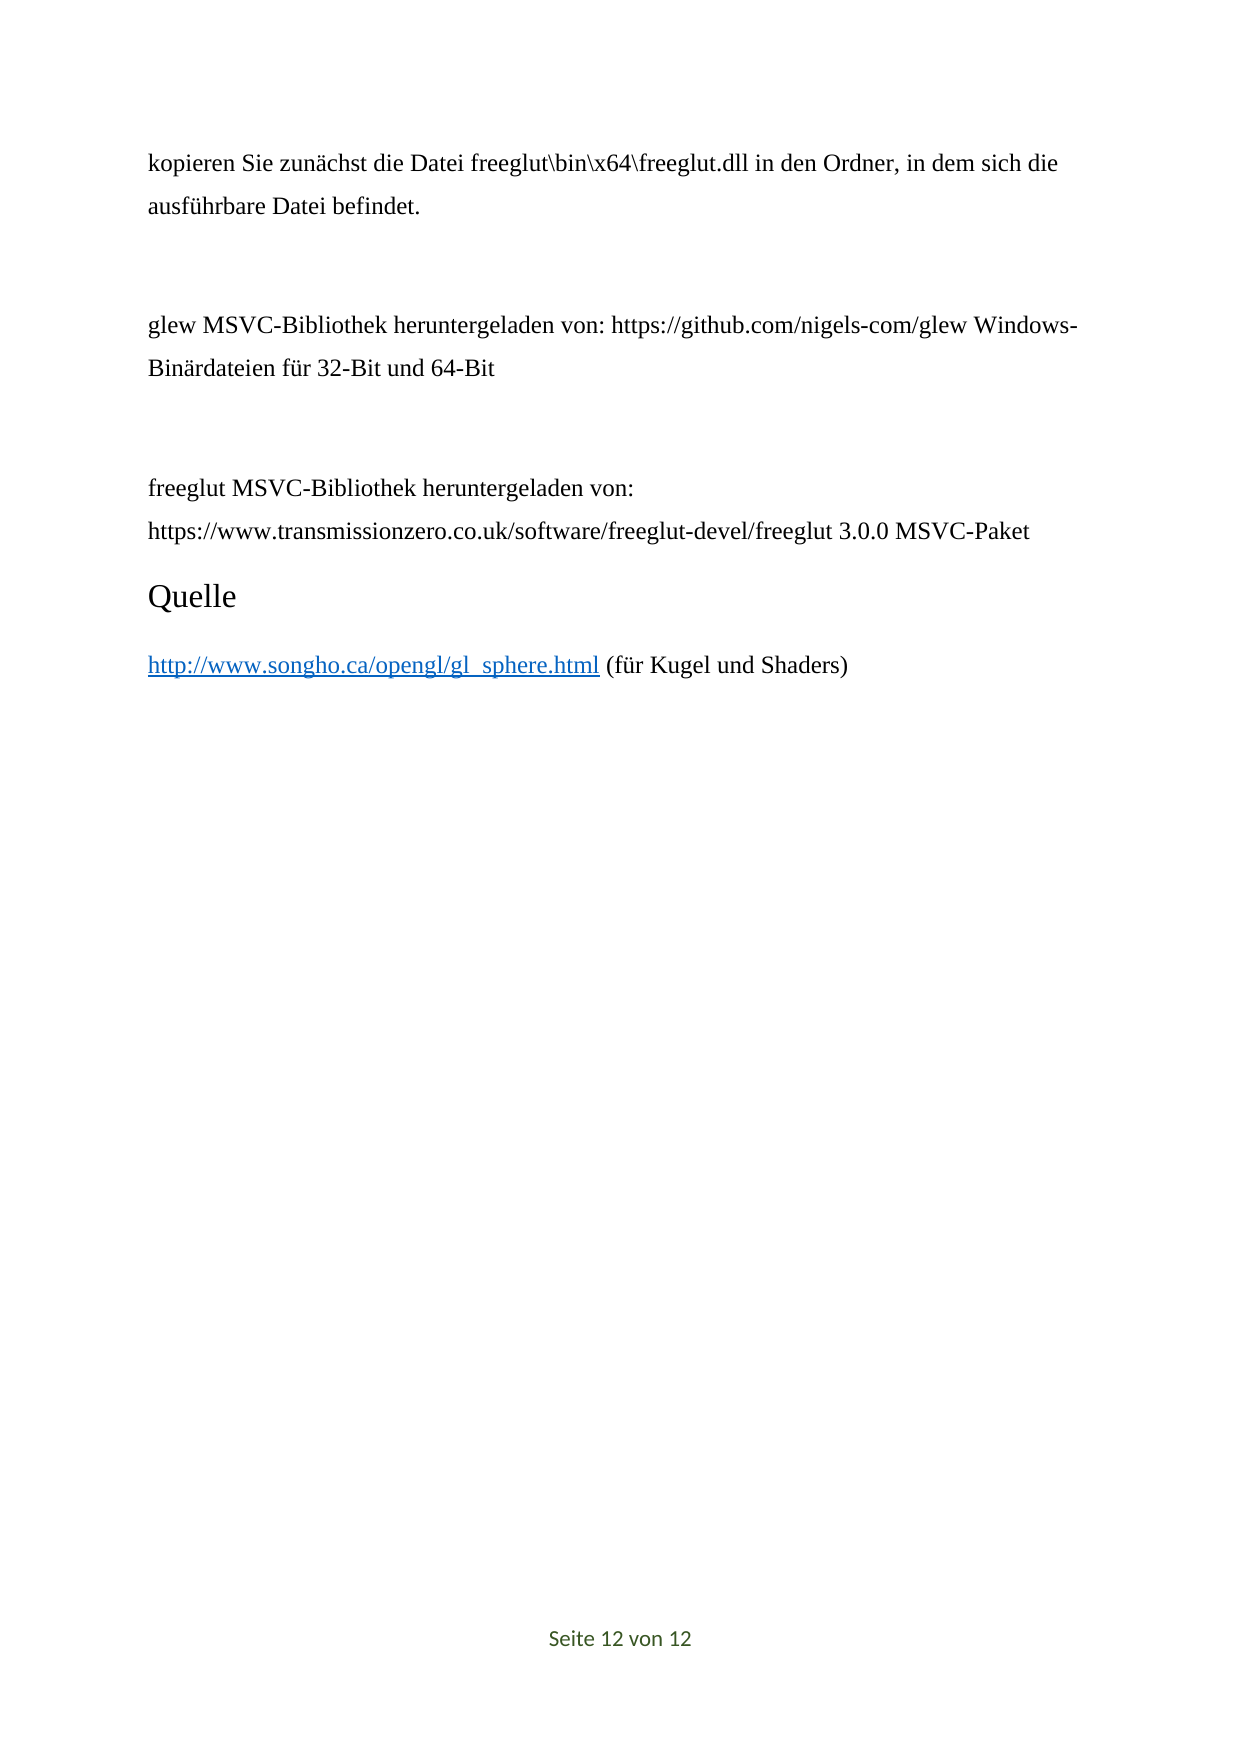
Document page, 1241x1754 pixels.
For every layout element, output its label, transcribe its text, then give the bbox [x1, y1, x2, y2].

text freeglut MSVC-Bibliothek heruntergeladen von: https://www.transmissionzero.co.uk/software/freeglut-devel/freeglut 3.0.0 MSVC-Paket [148, 473, 1093, 545]
text Quelle [148, 576, 1093, 614]
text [148, 148, 1093, 219]
text glew MSVC-Bibliothek heruntergeladen von: https://github.com/nigels-com/glew Windows-Binärdateien für 32-Bit und 64-Bit [148, 310, 1093, 382]
text http://www.songho.ca/opengl/gl_sphere.html (für Kugel und Shaders) [148, 650, 1093, 679]
